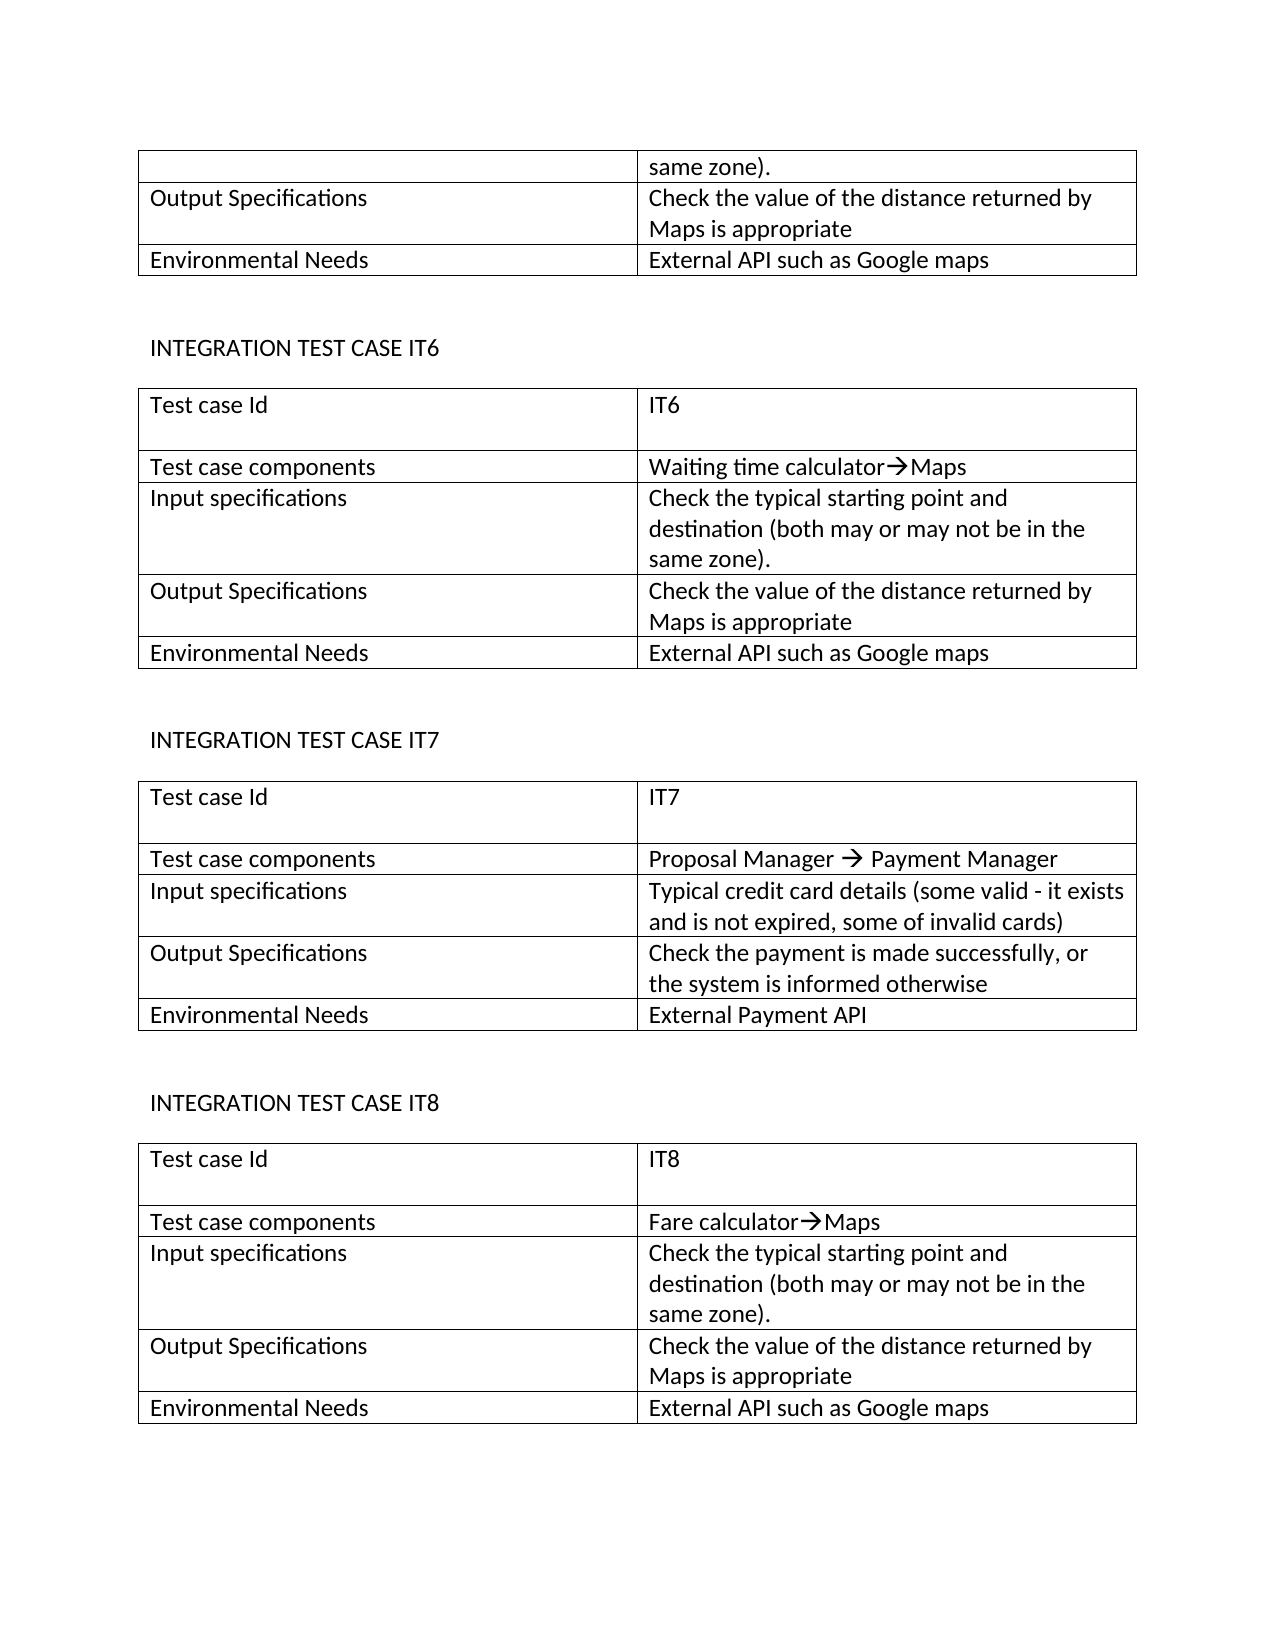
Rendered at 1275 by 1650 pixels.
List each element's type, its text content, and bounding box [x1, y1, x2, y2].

table_cell Test case components [139, 1206, 637, 1236]
table_cell Fare calculatorMaps [638, 1206, 1136, 1236]
table_cell External API such as Google maps [638, 245, 1136, 275]
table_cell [638, 151, 1136, 182]
table_cell Test case components [139, 451, 637, 482]
table_header Test case Id [139, 1144, 637, 1205]
table_cell External API such as Google maps [638, 1392, 1136, 1422]
table_cell Check the value of the distance returned by Maps is appropriate [638, 183, 1136, 244]
table_cell Check the typical starting point and destination (both may or may not be in the same zone). [638, 483, 1136, 574]
table_cell Typical credit card details (some valid - it exists and is not expired, some of invalid cards) [638, 875, 1136, 936]
table_cell Test case components [139, 844, 637, 874]
table_cell Input specifications [139, 1237, 637, 1329]
table_cell Check the payment is made successfully, or the system is informed otherwise [638, 937, 1136, 998]
table_cell Output Specifications [139, 183, 637, 244]
table_header IT8 [638, 1144, 1136, 1205]
table_cell Proposal Manager Payment Manager [638, 844, 1136, 874]
table_header Test case Id [139, 389, 637, 450]
table_cell External Payment API [638, 999, 1136, 1030]
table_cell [139, 151, 637, 182]
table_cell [638, 1237, 1136, 1329]
table_header IT7 [638, 782, 1136, 843]
table_cell Output Specifications [139, 937, 637, 998]
table_cell Environmental Needs [139, 637, 637, 668]
text INTEGRATION TEST CASE IT7 [150, 725, 1125, 755]
table_header Test case Id [139, 782, 637, 843]
table_cell Check the value of the distance returned by Maps is appropriate [638, 1330, 1136, 1391]
table_cell Output Specifications [139, 1330, 637, 1391]
table_cell Input specifications [139, 483, 637, 574]
table_cell Environmental Needs [139, 245, 637, 275]
text INTEGRATION TEST CASE IT8 [150, 1087, 1125, 1117]
text INTEGRATION TEST CASE IT6 [150, 332, 1125, 363]
table_cell Environmental Needs [139, 1392, 637, 1422]
table_cell Check the value of the distance returned by Maps is appropriate [638, 575, 1136, 636]
table_cell Input specifications [139, 875, 637, 936]
table_cell Output Specifications [139, 575, 637, 636]
table_cell Environmental Needs [139, 999, 637, 1030]
table_header IT6 [638, 389, 1136, 450]
table_cell Waiting time calculatorMaps [638, 451, 1136, 482]
table_cell External API such as Google maps [638, 637, 1136, 668]
